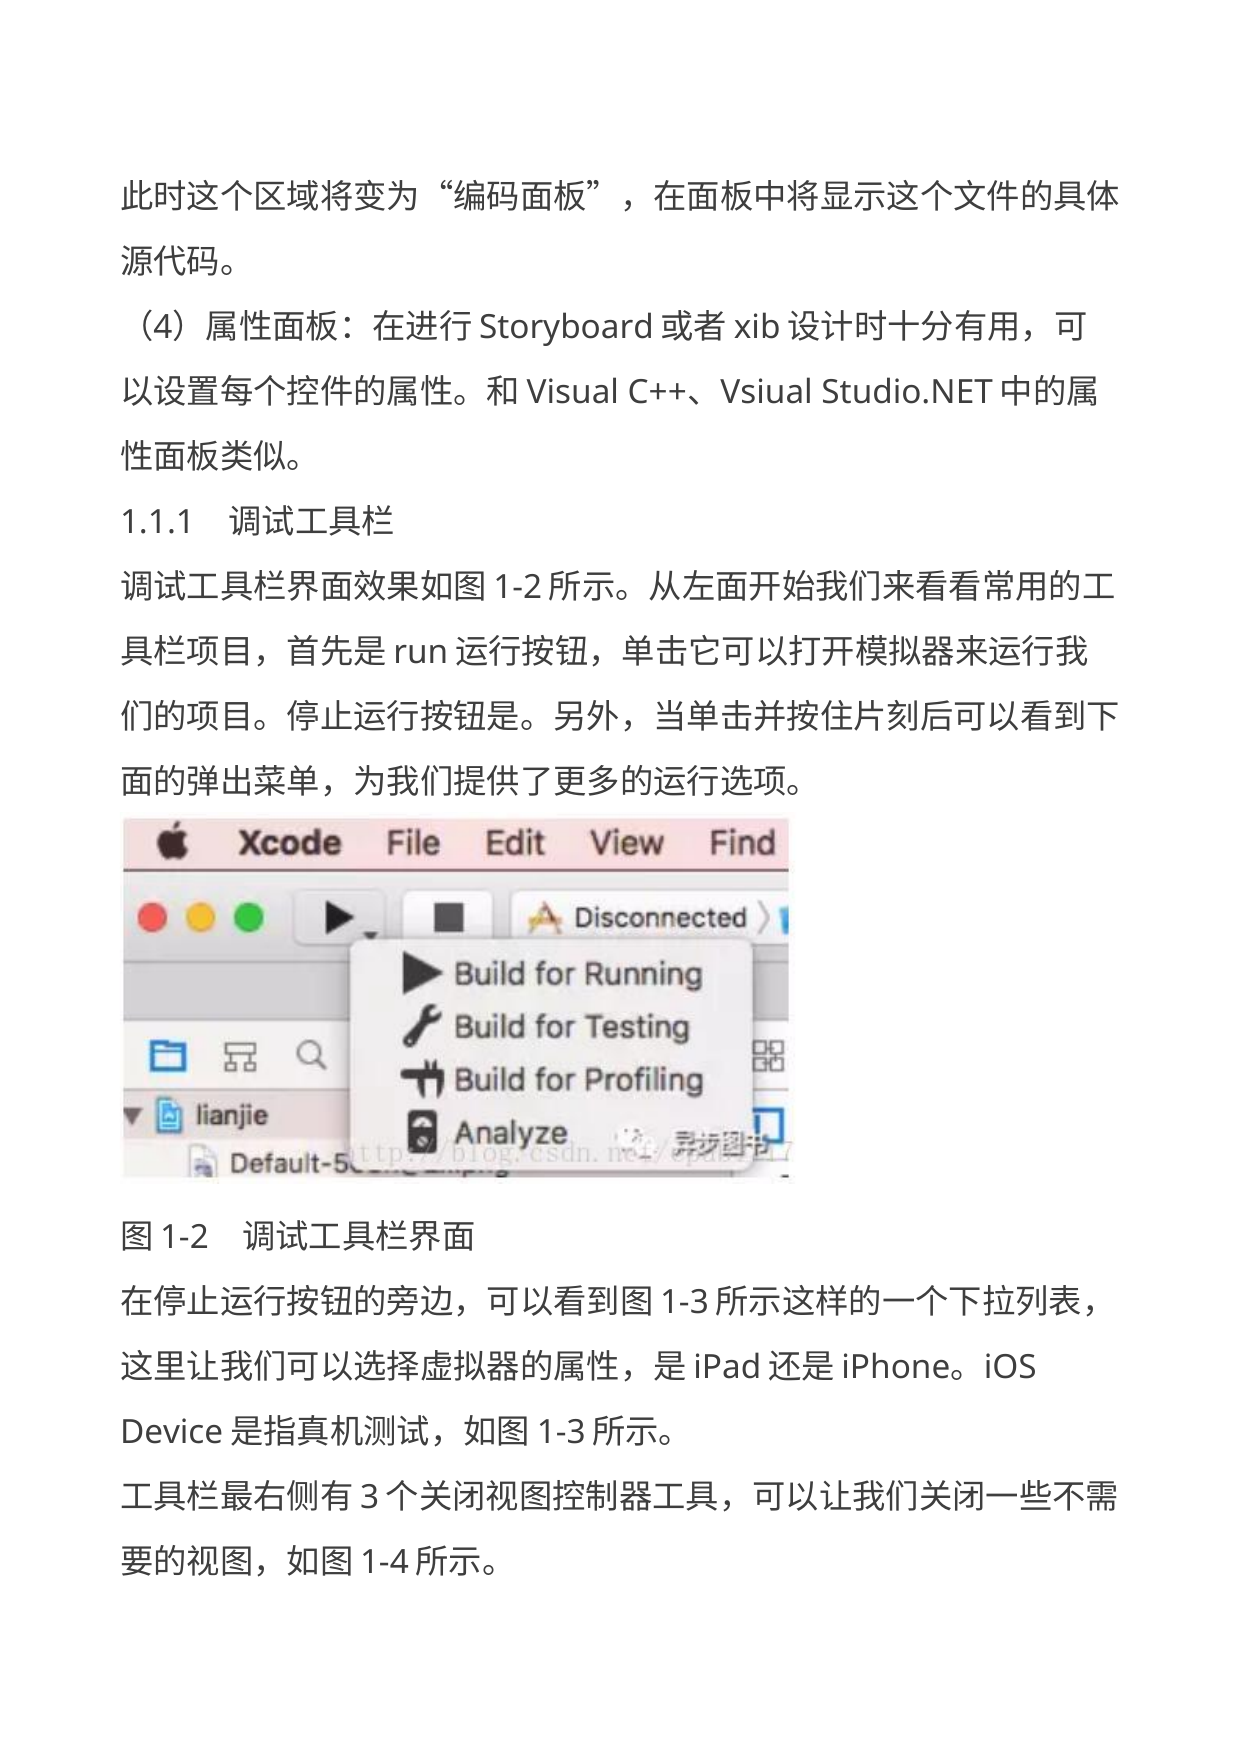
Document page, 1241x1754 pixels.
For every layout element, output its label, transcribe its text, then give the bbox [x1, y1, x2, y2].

text 调试工具栏界面效果如图1-2所示。从左面开始我们来看看常用的工具栏项目，首先是run运行按钮，单击它可以打开模拟器来运行我们的项目。停止运行按钮是。另外，当单击并按住片刻后可以看到下面的弹出菜单，为我们提供了更多的运行选项。 [120, 552, 1120, 812]
text 工具栏最右侧有3个关闭视图控制器工具，可以让我们关闭一些不需要的视图，如图1-4所示。 [120, 1462, 1120, 1592]
text （4）属性面板：在进行Storyboard或者xib设计时十分有用，可以设置每个控件的属性。和Visual C++、Vsiual Studio.NET中的属性面板类似。 [120, 292, 1120, 487]
text 1.1.1 调试工具栏 [120, 487, 1120, 552]
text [120, 162, 1120, 292]
text 图1-2 调试工具栏界面 [120, 1202, 1120, 1267]
picture [119, 812, 814, 1184]
text 在停止运行按钮的旁边，可以看到图1-3所示这样的一个下拉列表，这里让我们可以选择虚拟器的属性，是iPad还是iPhone。iOS Device是指真机测试，如图1-3所示。 [120, 1267, 1120, 1462]
